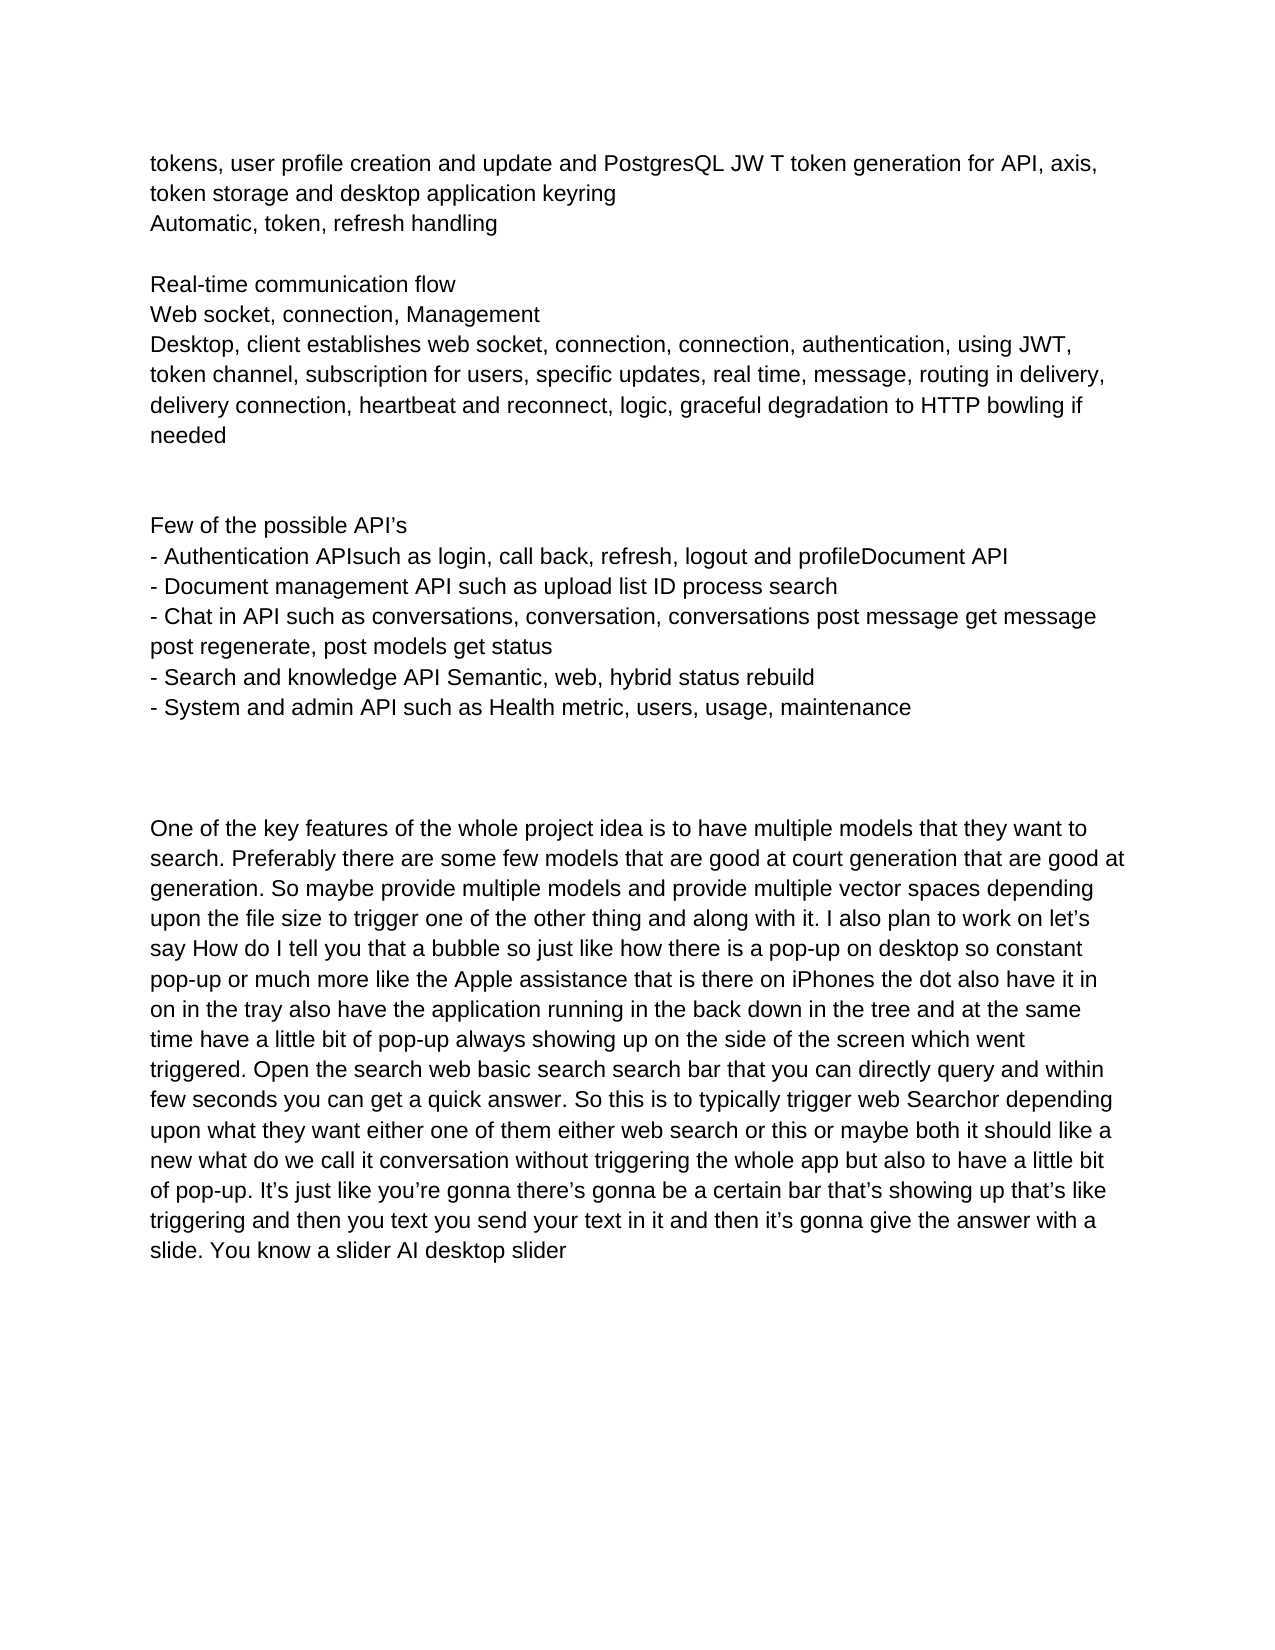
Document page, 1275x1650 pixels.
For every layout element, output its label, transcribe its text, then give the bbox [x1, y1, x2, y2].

text Desktop, client establishes web socket, connection, connection, authentication, using JWT, token channel, subscription for users, specific updates, real time, message, routing in delivery, delivery connection, heartbeat and reconnect, logic, graceful degradation to HTTP bowling if needed [150, 331, 1125, 448]
text Web socket, connection, Management [150, 301, 1125, 327]
text One of the key features of the whole project idea is to have multiple models that they want to search. Preferably there are some few models that are good at court generation that are good at generation. So maybe provide multiple models and provide multiple vector spaces depending upon the file size to trigger one of the other thing and along with it. I also plan to work on let’s say How do I tell you that a bubble so just like how there is a pop-up on desktop so constant pop-up or much more like the Apple assistance that is there on iPhones the dot also have it in on in the tray also have the application running in the back down in the tree and at the same time have a little bit of pop-up always showing up on the side of the screen which went triggered. Open the search web basic search search bar that you can directly query and within few seconds you can get a quick answer. So this is to typically trigger web Searchor depending upon what they want either one of them either web search or this or maybe both it should like a new what do we call it conversation without triggering the whole app but also to have a little bit of pop-up. It’s just like you’re gonna there’s gonna be a certain bar that’s showing up that’s like triggering and then you text you send your text in it and then it’s gonna give the answer with a slide. You know a slider AI desktop slider [150, 814, 1125, 1264]
text Few of the possible API’s [150, 512, 1125, 539]
text Automatic, token, refresh handling [150, 210, 1125, 237]
text - Document management API such as upload list ID process search [150, 573, 1125, 599]
text - System and admin API such as Health metric, users, usage, maintenance [150, 694, 1125, 720]
text - Authentication APIsuch as login, call back, refresh, logout and profileDocument API [150, 543, 1125, 569]
text - Chat in API such as conversations, conversation, conversations post message get message post regenerate, post models get status [150, 603, 1125, 660]
text Real-time communication flow [150, 271, 1125, 297]
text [150, 150, 1125, 207]
text - Search and knowledge API Semantic, web, hybrid status rebuild [150, 663, 1125, 690]
